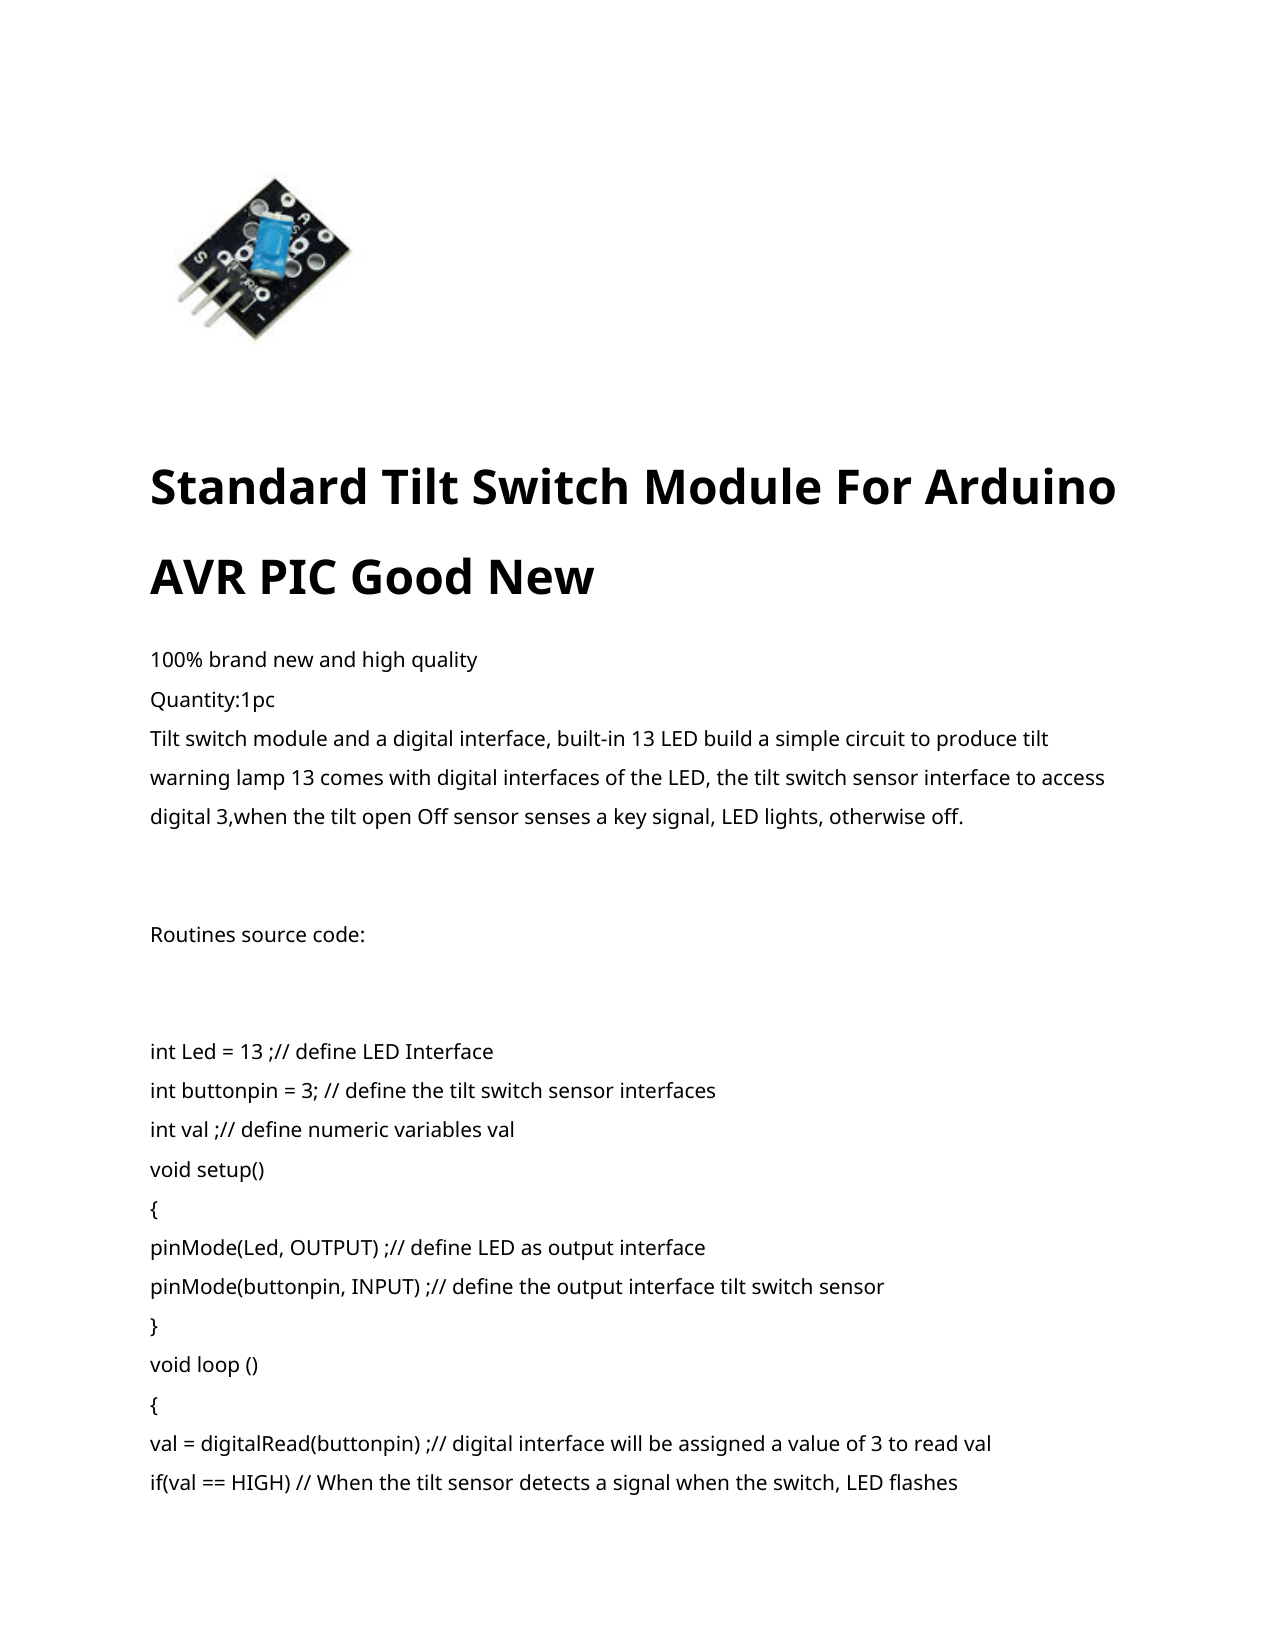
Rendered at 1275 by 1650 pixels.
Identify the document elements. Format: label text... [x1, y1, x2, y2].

picture [150, 150, 369, 369]
text { [150, 1390, 1125, 1418]
subtitle Standard Tilt Switch Module For Arduino AVR PIC Good New [150, 453, 1125, 608]
text int buttonpin = 3; // define the tilt switch sensor interfaces [150, 1076, 1125, 1105]
text 100% brand new and high quality [150, 646, 1125, 674]
text { [150, 1194, 1125, 1222]
text int val ;// define numeric variables val [150, 1116, 1125, 1144]
text pinMode(Led, OUTPUT) ;// define LED as output interface [150, 1233, 1125, 1261]
text void loop () [150, 1351, 1125, 1379]
text Quantity:1pc [150, 685, 1125, 713]
text } [150, 1311, 1125, 1340]
text void setup() [150, 1155, 1125, 1183]
text val = digitalRead(buttonpin) ;// digital interface will be assigned a value of 3 to read val [150, 1429, 1125, 1457]
text if(val == HIGH) // When the tilt sensor detects a signal when the switch, LED flashes [150, 1468, 1125, 1496]
text int Led = 13 ;// define LED Interface [150, 1037, 1125, 1066]
text Tilt switch module and a digital interface, built-in 13 LED build a simple circuit to produce tilt warning lamp 13 comes with digital interfaces of the LED, the tilt switch sensor interface to access digital 3,when the tilt open Off sensor senses a key signal, LED lights, otherwise off. [150, 724, 1125, 831]
text pinMode(buttonpin, INPUT) ;// define the output interface tilt switch sensor [150, 1272, 1125, 1301]
text Routines source code: [150, 920, 1125, 948]
